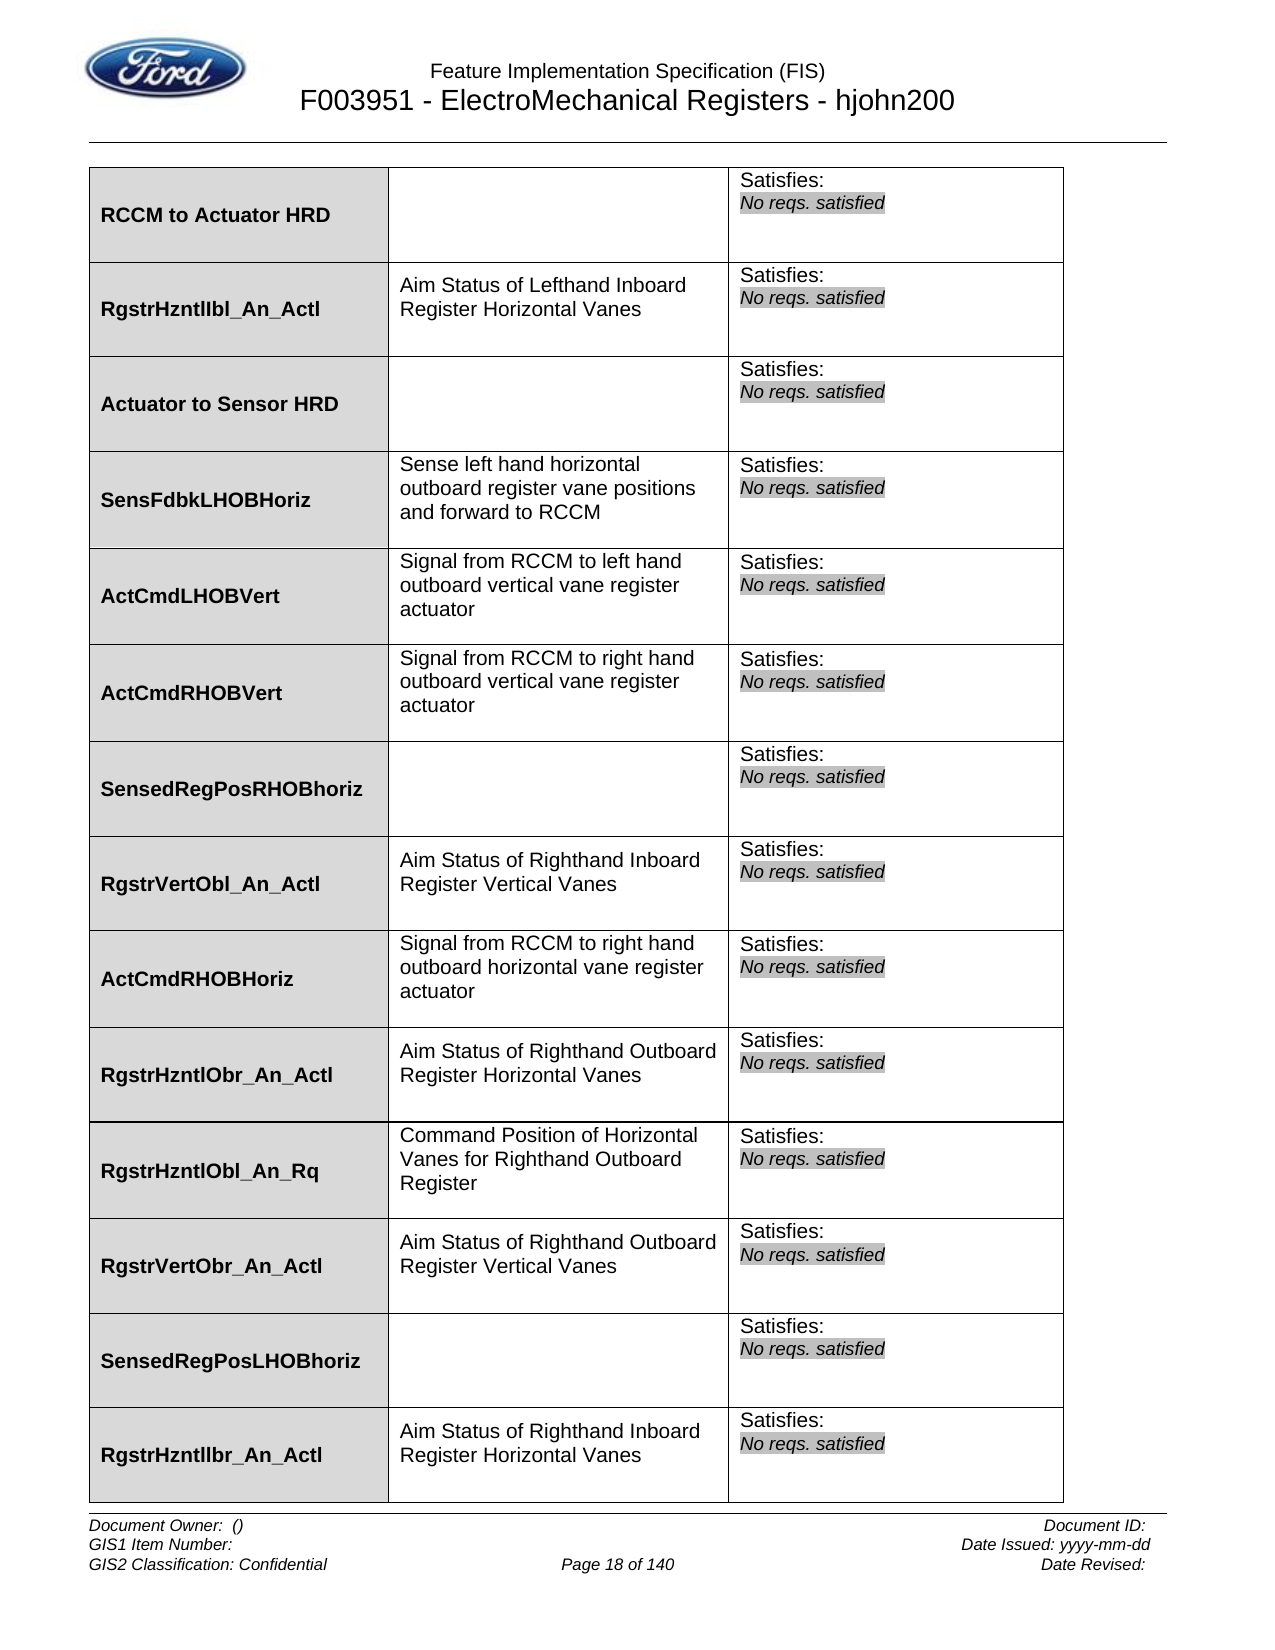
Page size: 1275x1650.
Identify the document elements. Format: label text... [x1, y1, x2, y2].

table_cell Satisfies: No reqs. satisfied [729, 645, 1063, 741]
picture [65, 18, 266, 119]
table_cell Satisfies: No reqs. satisfied [729, 263, 1063, 356]
table_cell SensedRegPosRHOBhoriz [90, 742, 388, 836]
table_cell RgstrHzntlObr_An_Actl [90, 1028, 388, 1121]
table_cell ActCmdLHOBVert [90, 549, 388, 644]
table_cell RgstrHzntllbr_An_Actl [90, 1408, 388, 1502]
table_cell Aim Status of Righthand Inboard Register Horizontal Vanes [389, 1408, 728, 1502]
table_cell RgstrHzntlObl_An_Rq [90, 1123, 388, 1218]
table_cell Satisfies: No reqs. satisfied [729, 931, 1063, 1027]
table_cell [729, 1408, 1063, 1502]
table_cell Satisfies: No reqs. satisfied [729, 1028, 1063, 1121]
table_cell ActCmdRHOBHoriz [90, 931, 388, 1027]
table_cell RgstrHzntlIbl_An_Actl [90, 263, 388, 356]
table_cell Satisfies: No reqs. satisfied [729, 452, 1063, 547]
table_cell RCCM to Actuator HRD [90, 168, 388, 262]
table_cell Aim Status of Lefthand Inboard Register Horizontal Vanes [389, 263, 728, 356]
table_cell RgstrVertObr_An_Actl [90, 1219, 388, 1313]
table_cell Aim Status of Righthand Outboard Register Horizontal Vanes [389, 1028, 728, 1121]
table_cell Signal from RCCM to left hand outboard vertical vane register actuator [389, 549, 728, 644]
table_cell Satisfies: No reqs. satisfied [729, 1123, 1063, 1218]
table_cell [389, 357, 728, 451]
table_cell Aim Status of Righthand Inboard Register Vertical Vanes [389, 837, 728, 930]
table_cell SensedRegPosLHOBhoriz [90, 1314, 388, 1407]
table_cell Satisfies: No reqs. satisfied [729, 1219, 1063, 1313]
table_cell Aim Status of Righthand Outboard Register Vertical Vanes [389, 1219, 728, 1313]
table_cell SensFdbkLHOBHoriz [90, 452, 388, 547]
table_cell Signal from RCCM to right hand outboard horizontal vane register actuator [389, 931, 728, 1027]
table_cell RgstrVertObl_An_Actl [90, 837, 388, 930]
table_cell Satisfies: No reqs. satisfied [729, 742, 1063, 836]
table_cell Satisfies: No reqs. satisfied [729, 837, 1063, 930]
table_cell Command Position of Horizontal Vanes for Righthand Outboard Register [389, 1123, 728, 1218]
table_cell Satisfies: No reqs. satisfied [729, 1314, 1063, 1407]
table_cell Signal from RCCM to right hand outboard vertical vane register actuator [389, 645, 728, 741]
table_cell Satisfies: No reqs. satisfied [729, 549, 1063, 644]
table_cell ActCmdRHOBVert [90, 645, 388, 741]
table_cell Satisfies: No reqs. satisfied [729, 357, 1063, 451]
table_cell Actuator to Sensor HRD [90, 357, 388, 451]
table_cell [389, 742, 728, 836]
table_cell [729, 168, 1063, 262]
table_cell [389, 168, 728, 262]
table_cell Sense left hand horizontal outboard register vane positions and forward to RCCM [389, 452, 728, 547]
table_cell [389, 1314, 728, 1407]
